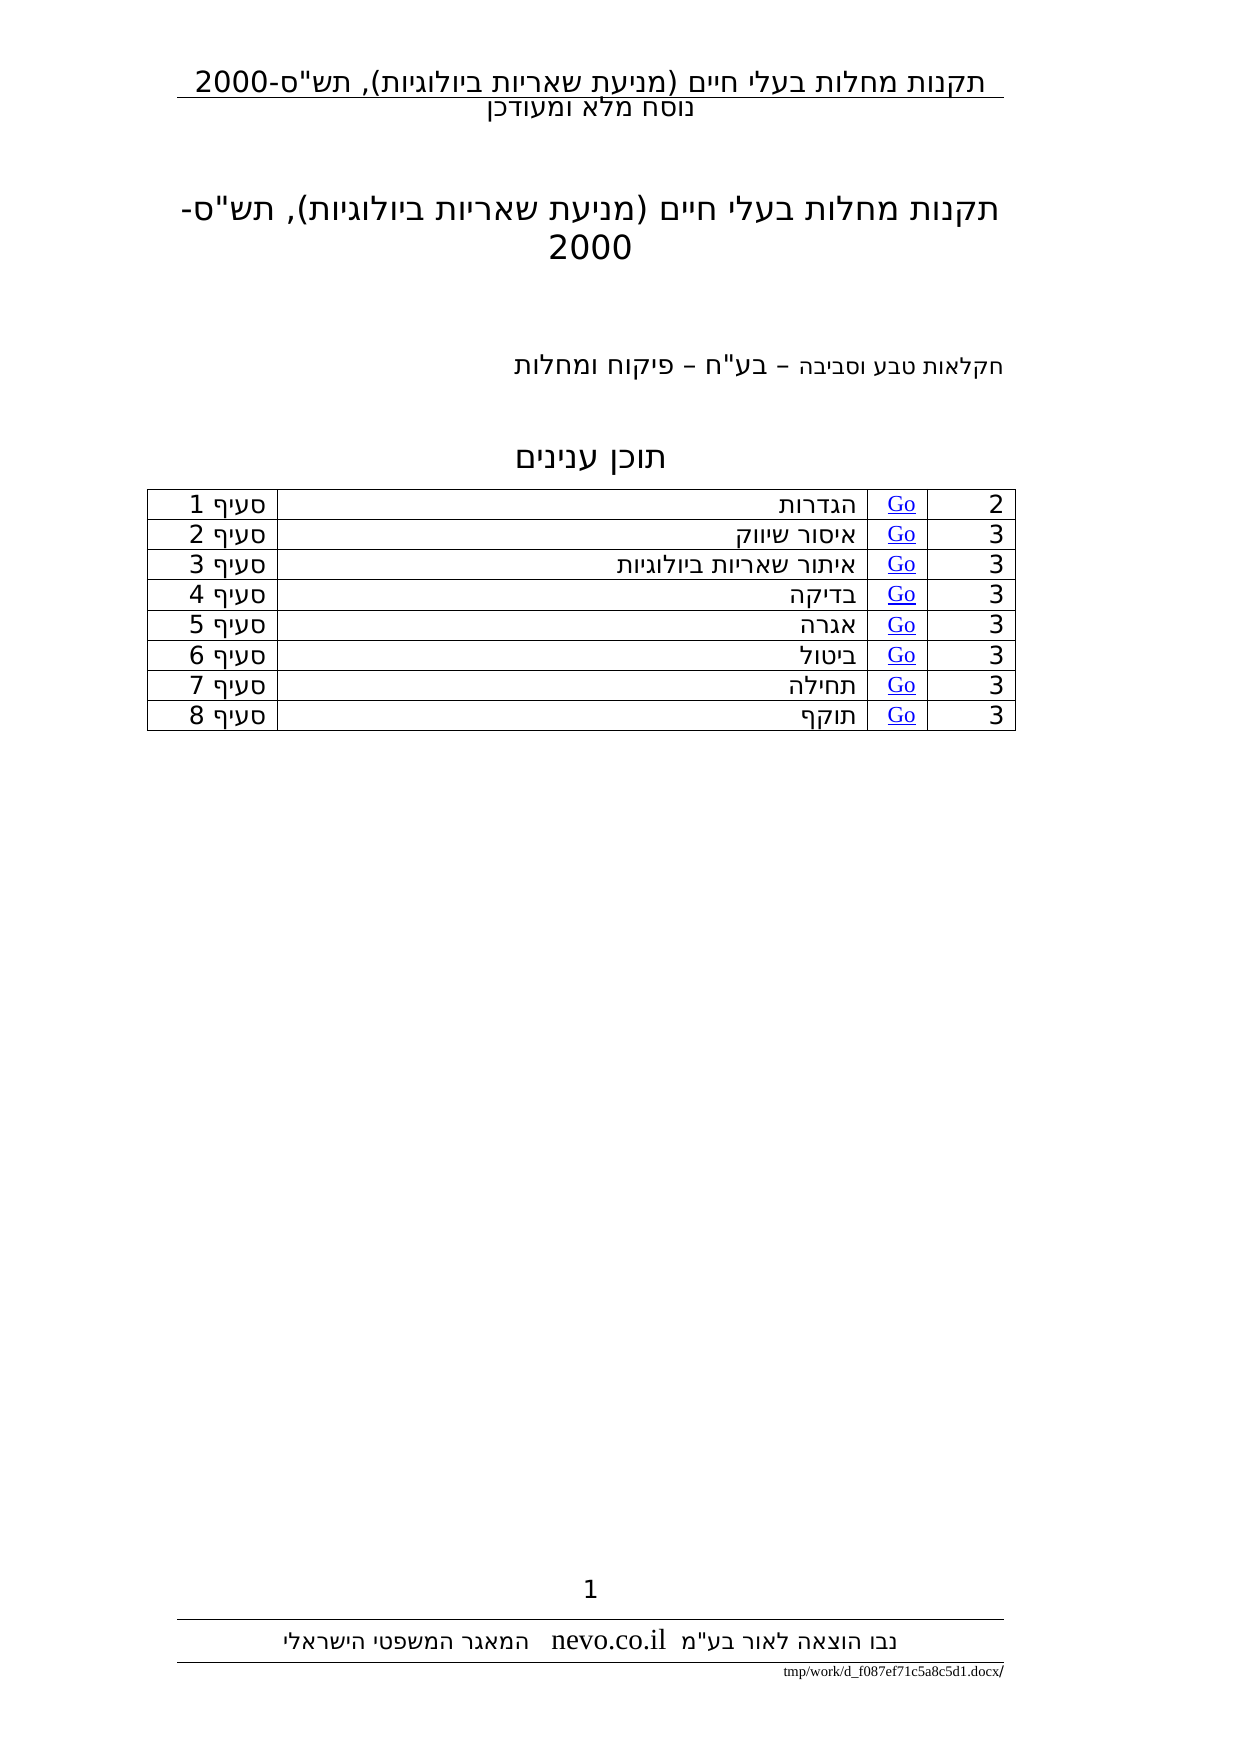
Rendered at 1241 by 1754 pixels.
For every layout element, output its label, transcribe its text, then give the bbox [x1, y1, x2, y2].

table_cell תחילה [278, 671, 867, 700]
table_cell 3 [928, 701, 1015, 730]
table_cell Go [868, 701, 927, 730]
table_cell Go [868, 580, 927, 609]
table_cell 3 [928, 671, 1015, 700]
table_cell Go [868, 550, 927, 579]
table_header סעיף 1 [148, 490, 277, 519]
table_cell סעיף 2 [148, 520, 277, 549]
table_cell Go [868, 520, 927, 549]
text חקלאות טבע וסביבה – בע"ח – פיקוח ומחלות [59, 350, 1004, 381]
table_header Go [868, 490, 927, 519]
table_cell ביטול [278, 641, 867, 670]
table_cell בדיקה [278, 580, 867, 609]
table_cell אגרה [278, 611, 867, 640]
table_cell Go [868, 641, 927, 670]
table_cell סעיף 4 [148, 580, 277, 609]
table_cell Go [868, 671, 927, 700]
text תקנות מחלות בעלי חיים (מניעת שאריות ביולוגיות), תש"ס-2000 [177, 189, 1004, 267]
table_cell סעיף 6 [148, 641, 277, 670]
table_header 2 [928, 490, 1015, 519]
table_cell סעיף 8 [148, 701, 277, 730]
table_cell 2 [928, 520, 1015, 549]
table_cell איסור שיווק [278, 520, 867, 549]
table_cell סעיף 7 [148, 671, 277, 700]
table_cell 3 [928, 611, 1015, 640]
table_header הגדרות [278, 490, 867, 519]
table_cell Go [868, 611, 927, 640]
table_cell תוקף [278, 701, 867, 730]
table_cell 2 [928, 580, 1015, 609]
table_cell 2 [928, 550, 1015, 579]
table_cell איתור שאריות ביולוגיות [278, 550, 867, 579]
table_cell סעיף 3 [148, 550, 277, 579]
table_cell סעיף 5 [148, 611, 277, 640]
table_cell 3 [928, 641, 1015, 670]
text תוכן ענינים [177, 437, 1004, 476]
